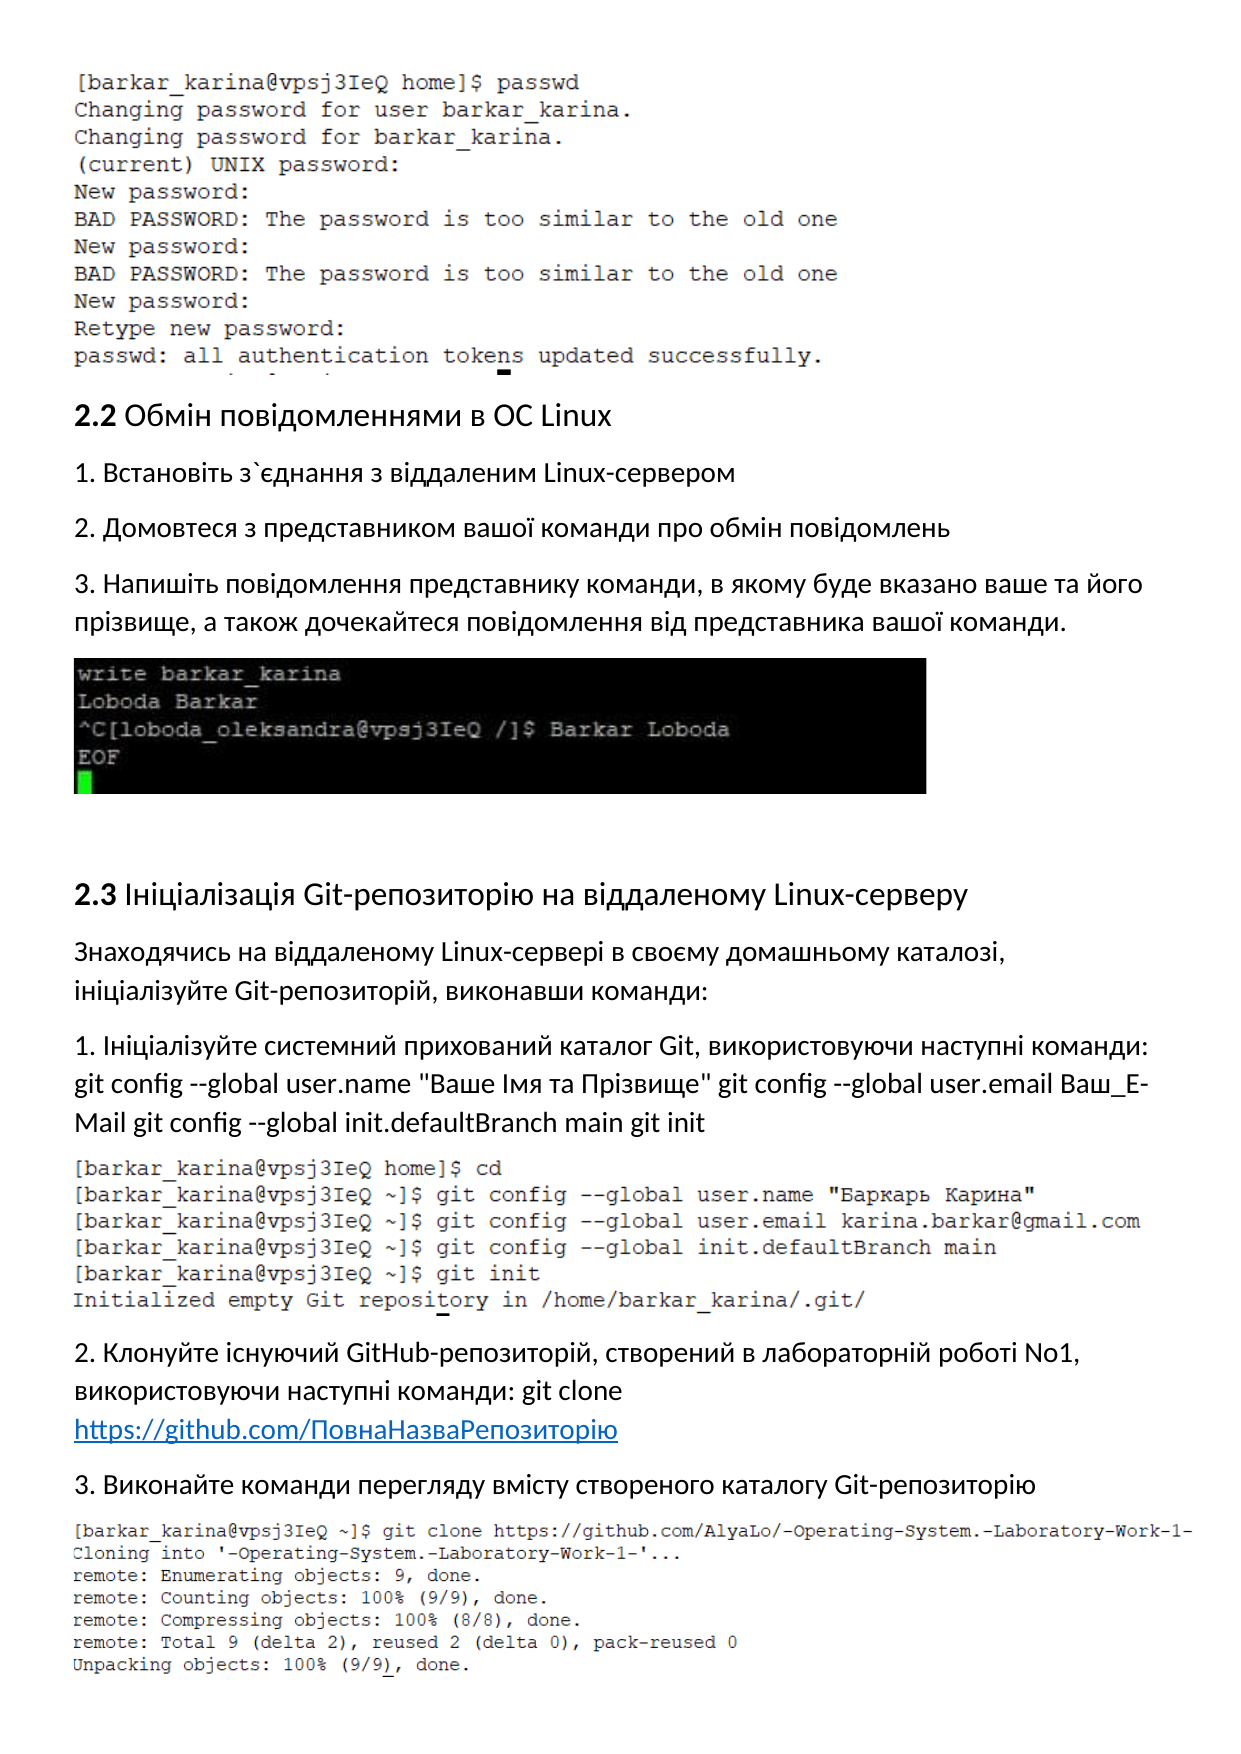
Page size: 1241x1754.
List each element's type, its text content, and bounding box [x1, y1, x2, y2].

picture [73, 658, 927, 794]
text 2.2 Обмін повідомленнями в ОС Linux [74, 394, 1152, 434]
text 3. Напишіть повідомлення представнику команди, в якому буде вказано ваше та його прізвище, а також дочекайтеся повідомлення від представника вашої команди. [74, 565, 1152, 639]
text 2. Домовтеся з представником вашої команди про обмін повідомлень [74, 509, 1152, 545]
text 2. Клонуйте існуючий GitHub-репозиторій, створений в лабораторній роботі No1, використовуючи наступні команди: git clone https://github.com/ПовнаНазваРепозиторію [74, 1334, 1152, 1447]
text 1. Встановіть з`єднання з віддаленим Linux-сервером [74, 454, 1152, 490]
picture [73, 1159, 1152, 1316]
picture [73, 1521, 1201, 1677]
picture [73, 73, 848, 375]
text 2.3 Ініціалізація Git-репозиторію на віддаленому Linux-серверу [74, 873, 1152, 914]
text 1. Ініціалізуйте системний прихований каталог Git, використовуючи наступні команди: git config --global user.name "Ваше Імя та Прізвище" git config --global user.email Ваш_E-Mail git config --global init.defaultBranch main git init [74, 1027, 1152, 1139]
text Знаходячись на віддаленому Linux-сервері в своєму домашньому каталозі, ініціалізуйте Git-репозиторій, виконавши команди: [74, 933, 1152, 1008]
text 3. Виконайте команди перегляду вмісту створеного каталогу Git-репозиторію [74, 1466, 1152, 1502]
